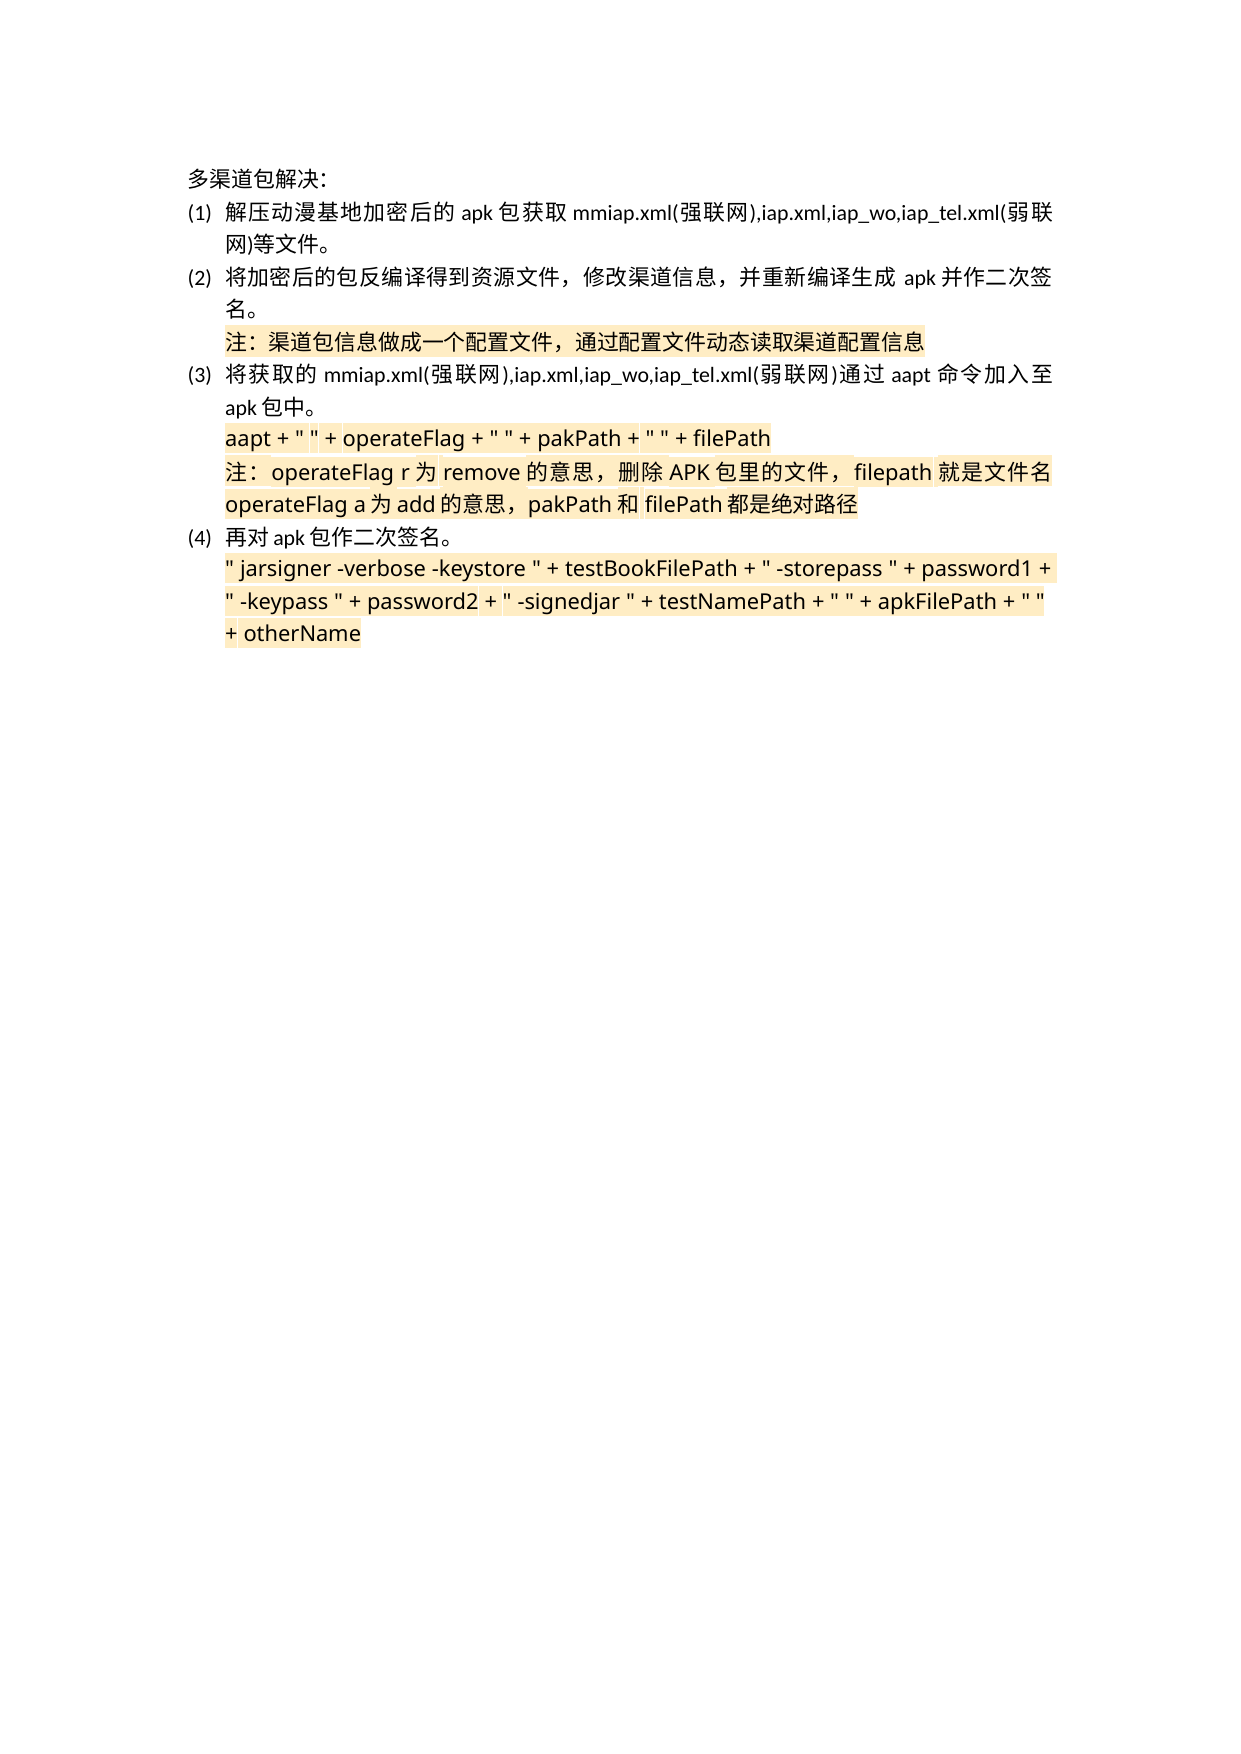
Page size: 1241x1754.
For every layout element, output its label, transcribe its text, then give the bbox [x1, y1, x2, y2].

list 注：operateFlag r为remove的意思，删除APK包里的文件，filepath就是文件名operateFlag a为add的意思，pakPath 和 filePath都是绝对路径 [225, 454, 1053, 519]
list aapt + " " + operateFlag + " " + pakPath + " " + filePath [225, 422, 1053, 454]
text 多渠道包解决： [187, 162, 1053, 194]
list 将加密后的包反编译得到资源文件，修改渠道信息，并重新编译生成apk并作二次签名。 [187, 259, 1053, 324]
list " jarsigner -verbose -keystore " + testBookFilePath + " -storepass " + password1 + " -keypass " + password2 + " -signedjar " + testNamePath + " " + apkFilePath + " "+ otherName [225, 583, 1053, 649]
list 再对apk包作二次签名。 [187, 519, 1053, 552]
list 将获取的mmiap.xml(强联网),iap.xml,iap_wo,iap_tel.xml(弱联网)通过aapt命令加入至apk包中。 [187, 357, 1053, 422]
list 注：渠道包信息做成一个配置文件，通过配置文件动态读取渠道配置信息 [225, 324, 1053, 357]
list 解压动漫基地加密后的apk包获取mmiap.xml(强联网),iap.xml,iap_wo,iap_tel.xml(弱联网)等文件。 [187, 194, 1053, 259]
